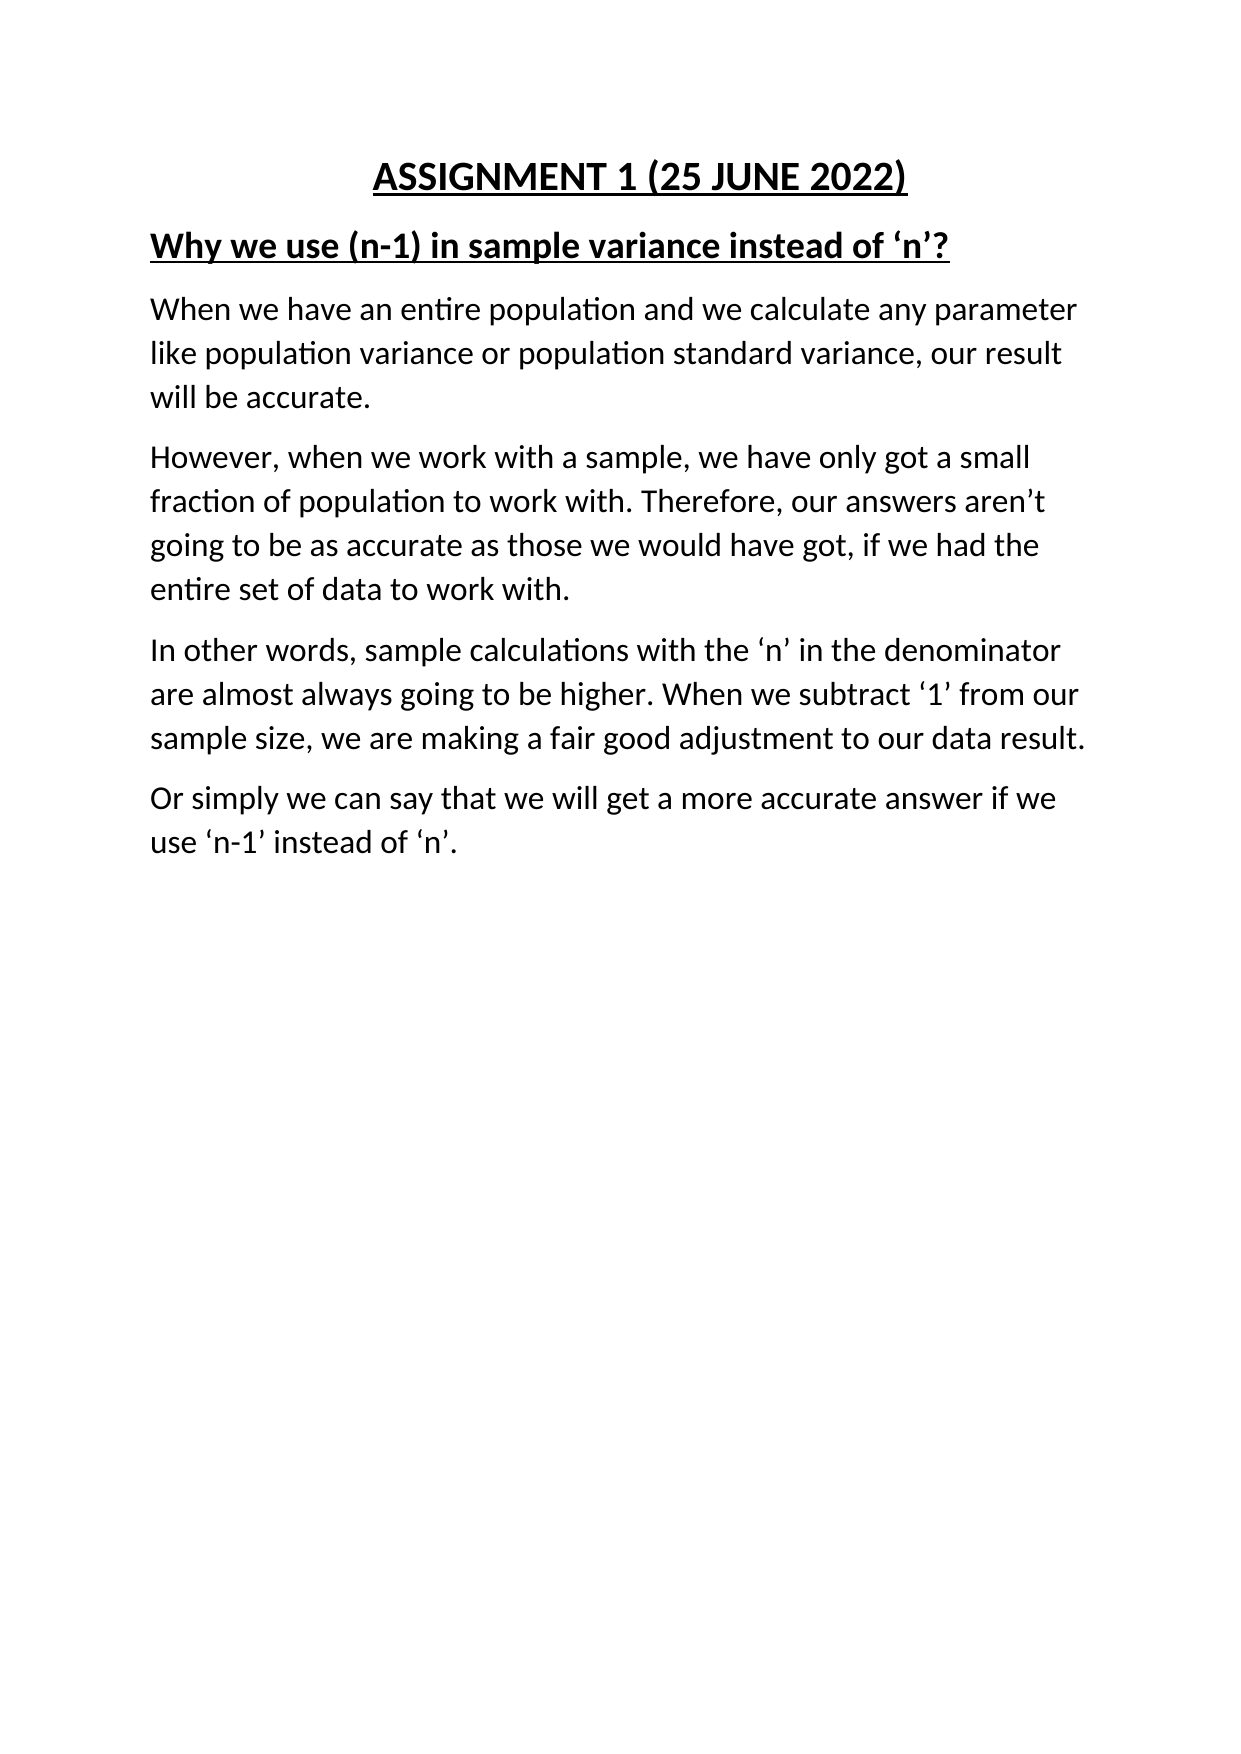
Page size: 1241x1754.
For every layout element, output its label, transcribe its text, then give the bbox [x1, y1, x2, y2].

text In other words, sample calculations with the ‘n’ in the denominator are almost always going to be higher. When we subtract ‘1’ from our sample size, we are making a fair good adjustment to our data result. [150, 629, 1090, 757]
text Why we use (n-1) in sample variance instead of ‘n’? [150, 222, 1090, 267]
text Or simply we can say that we will get a more accurate answer if we use ‘n-1’ instead of ‘n’. [150, 777, 1090, 862]
text When we have an entire population and we calculate any parameter like population variance or population standard variance, our result will be accurate. [150, 288, 1090, 416]
text However, when we work with a sample, we have only got a small fraction of population to work with. Therefore, our answers aren’t going to be as accurate as those we would have got, if we had the entire set of data to work with. [150, 436, 1090, 609]
text ASSIGNMENT 1 (25 JUNE 2022) [150, 150, 1090, 201]
